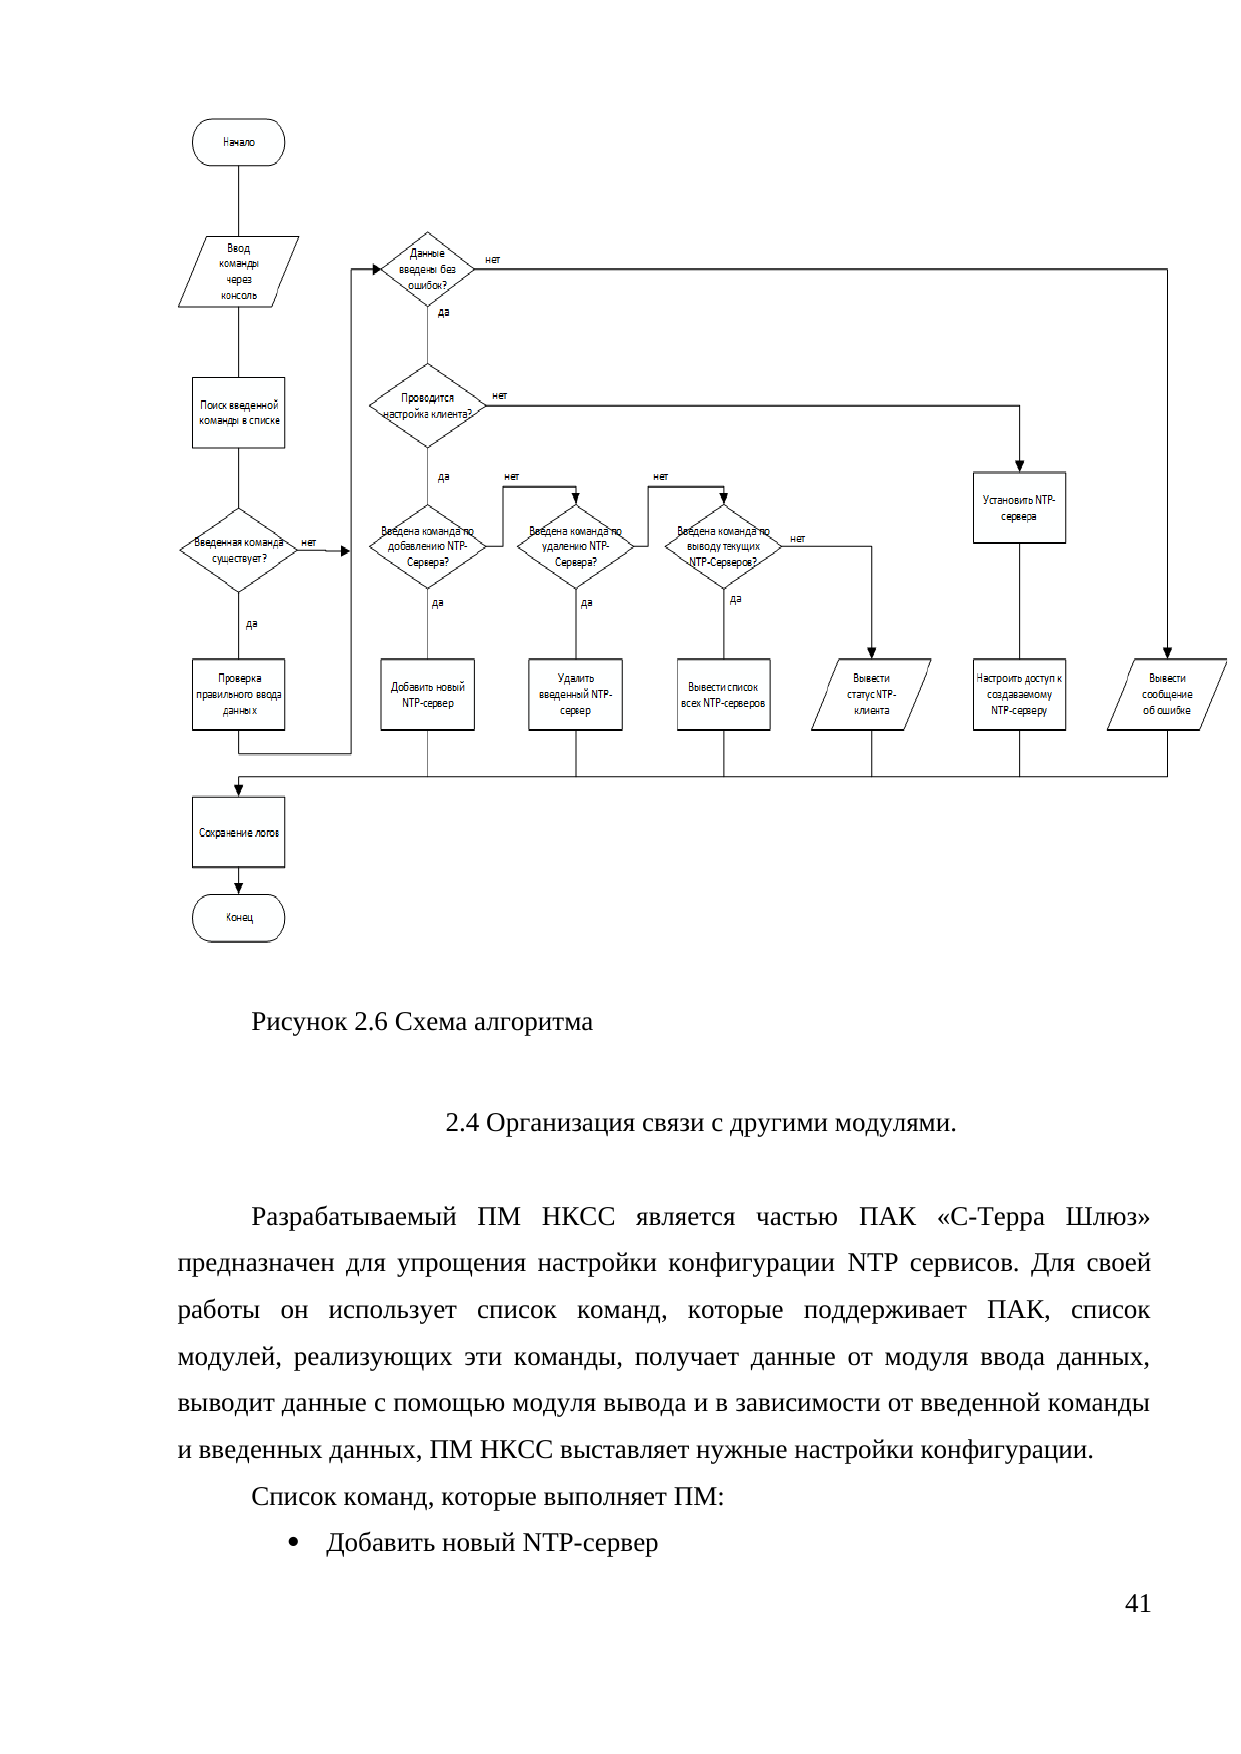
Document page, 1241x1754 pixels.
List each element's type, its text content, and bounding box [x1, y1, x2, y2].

subtitle 2.4 Организация связи с другими модулями. [177, 1106, 1152, 1137]
text Список команд, которые выполняет ПМ: [177, 1479, 1152, 1511]
picture [177, 118, 1228, 943]
list Добавить новый NTP-сервер [288, 1526, 1152, 1557]
text Рисунок 2.6 Схема алгоритма [177, 1004, 1152, 1036]
text Разрабатываемый ПМ НКСС является частью ПАК «С-Терра Шлюз» предназначен для упрощения настройки конфигурации NTP сервисов. Для своей работы он использует список команд, которые поддерживает ПАК, список модулей, реализующих эти команды, получает данные от модуля ввода данных, выводит данные с помощью модуля вывода и в зависимости от введенной команды и введенных данных, ПМ НКСС выставляет нужные настройки конфигурации. [177, 1199, 1152, 1464]
